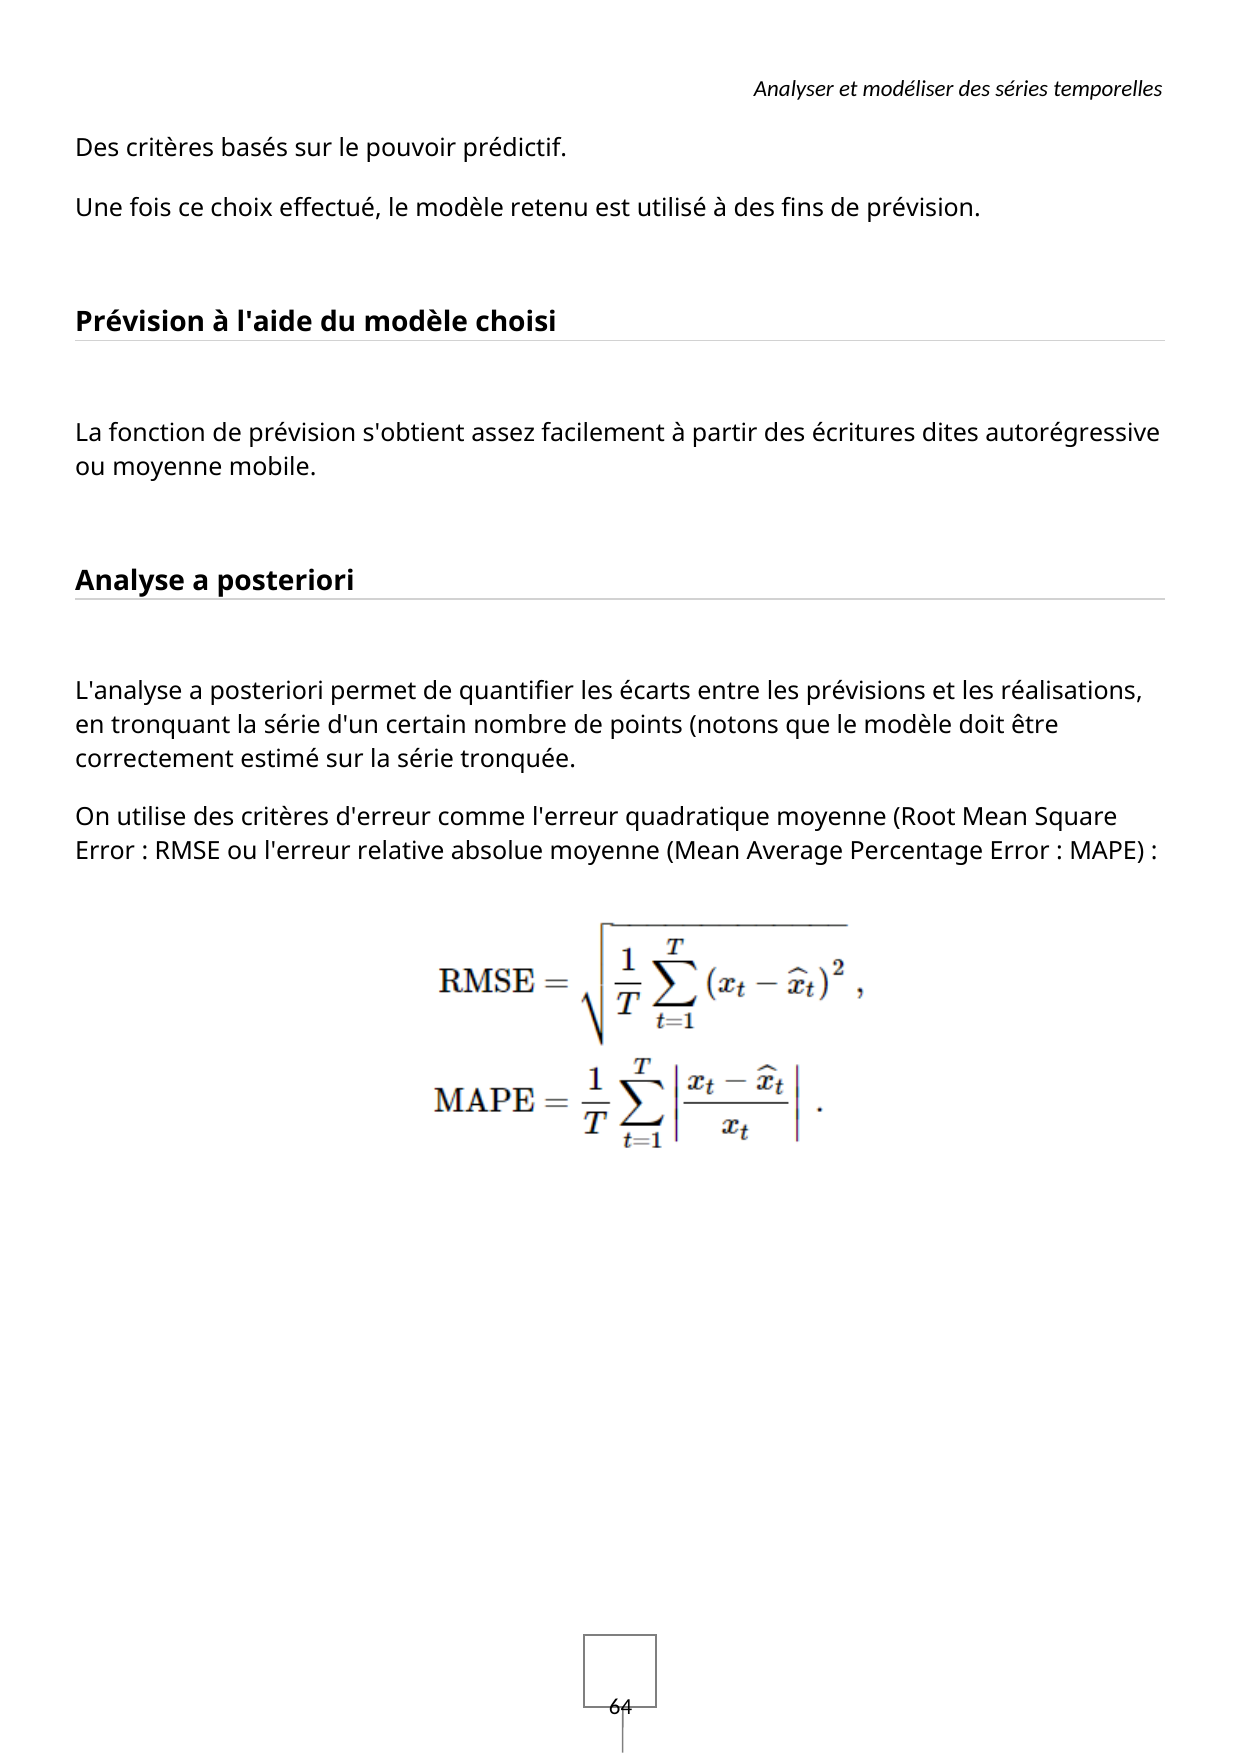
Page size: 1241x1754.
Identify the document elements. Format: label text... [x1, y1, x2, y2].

text Une fois ce choix effectué, le modèle retenu est utilisé à des fins de prévision. [75, 190, 1165, 224]
subtitle Analyse a posteriori [75, 560, 1165, 598]
text L'analyse a posteriori permet de quantifier les écarts entre les prévisions et les réalisations, en tronquant la série d'un certain nombre de points (notons que le modèle doit être correctement estimé sur la série tronquée. [75, 673, 1165, 775]
text On utilise des critères d'erreur comme l'erreur quadratique moyenne (Root Mean Square Error : RMSE ou l'erreur relative absolue moyenne (Mean Average Percentage Error : MAPE) : [75, 799, 1165, 867]
text La fonction de prévision s'obtient assez facilement à partir des écritures dites autorégressive ou moyenne mobile. [75, 414, 1165, 483]
text Des critères basés sur le pouvoir prédictif. [75, 130, 1165, 164]
picture [413, 896, 903, 1170]
subtitle Prévision à l'aide du modèle choisi [75, 301, 1165, 340]
